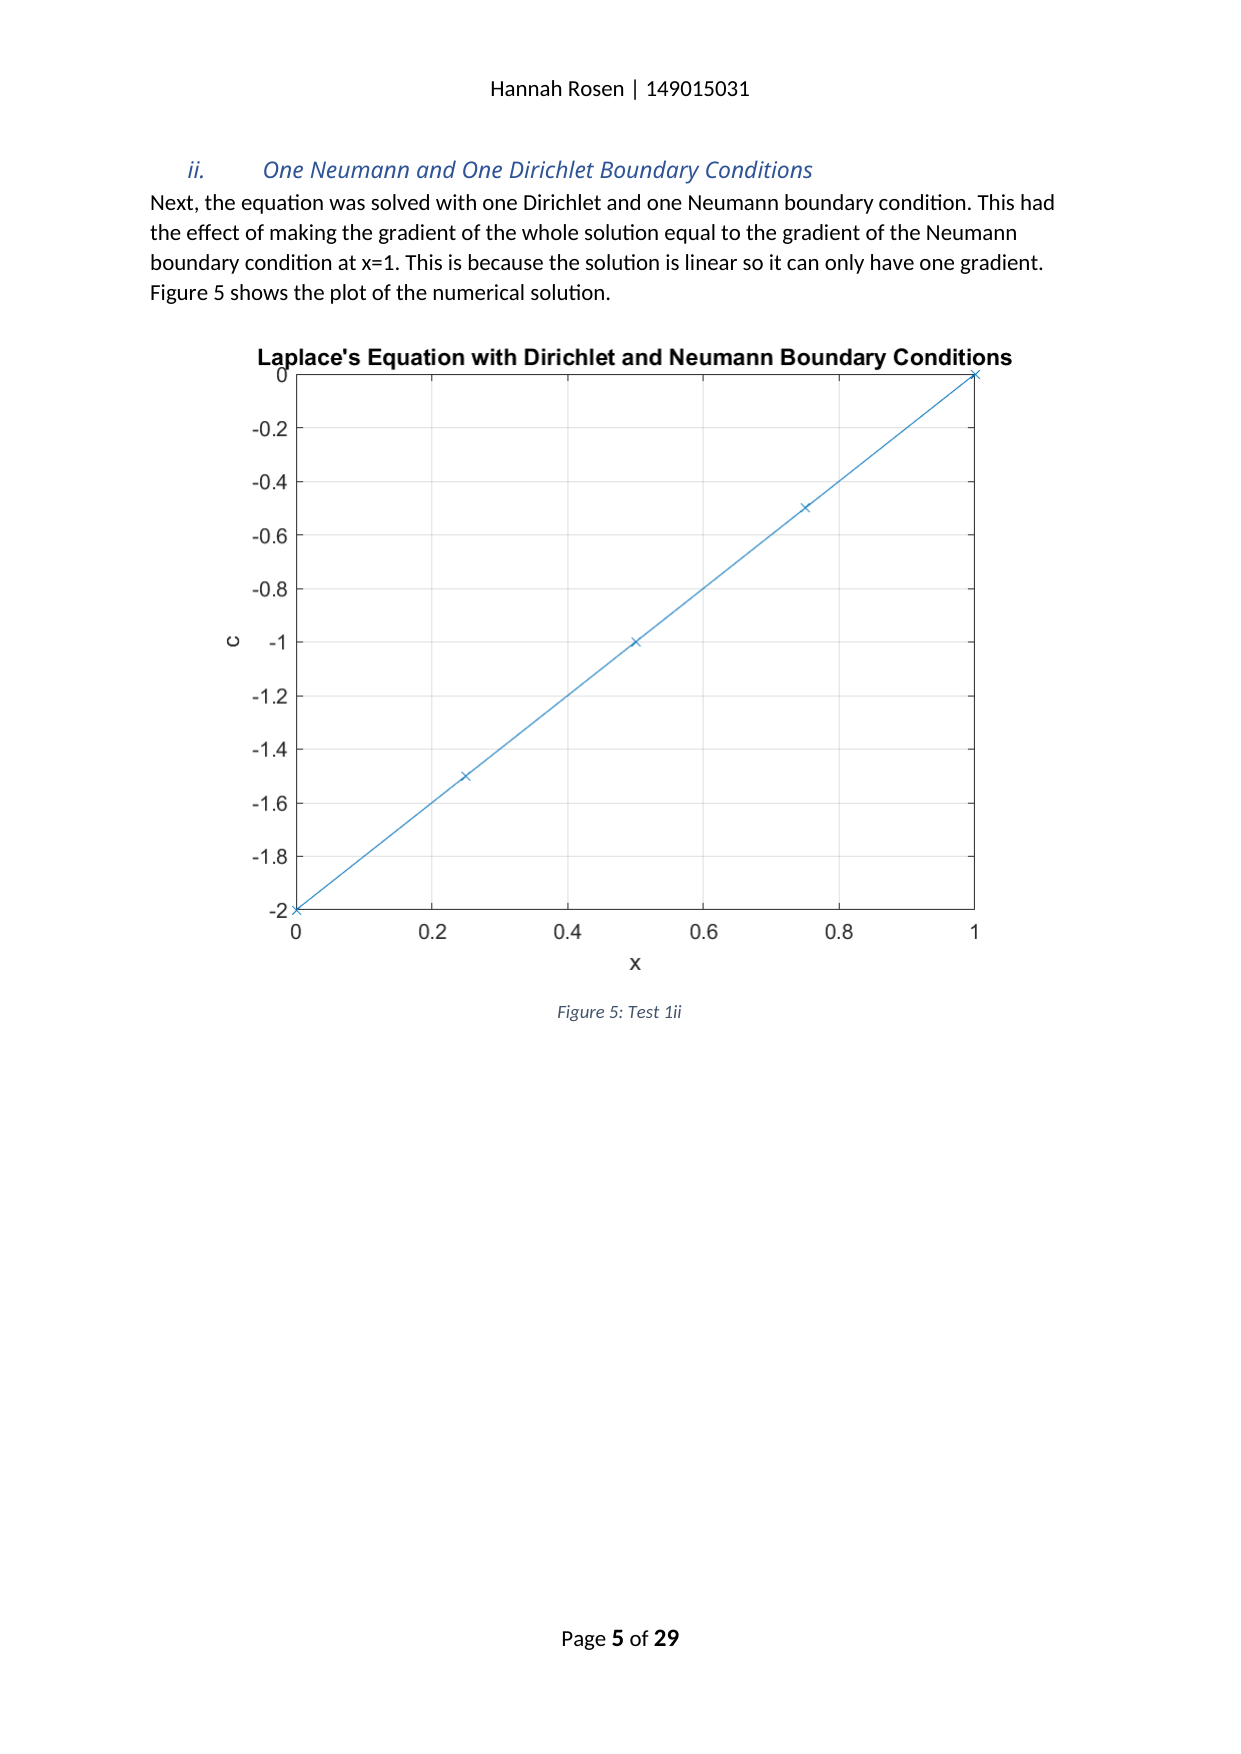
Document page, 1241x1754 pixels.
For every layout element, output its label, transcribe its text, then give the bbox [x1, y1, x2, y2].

text Next, the equation was solved with one Dirichlet and one Neumann boundary condition. This had the effect of making the gradient of the whole solution equal to the gradient of the Neumann boundary condition at x=1. This is because the solution is linear so it can only have one gradient. Figure 5 shows the plot of the numerical solution. [150, 188, 1090, 307]
picture [182, 325, 1058, 982]
subtitle One Neumann and One Dirichlet Boundary Conditions [187, 154, 1090, 185]
text Figure 5: Test 1ii [150, 1000, 1090, 1023]
